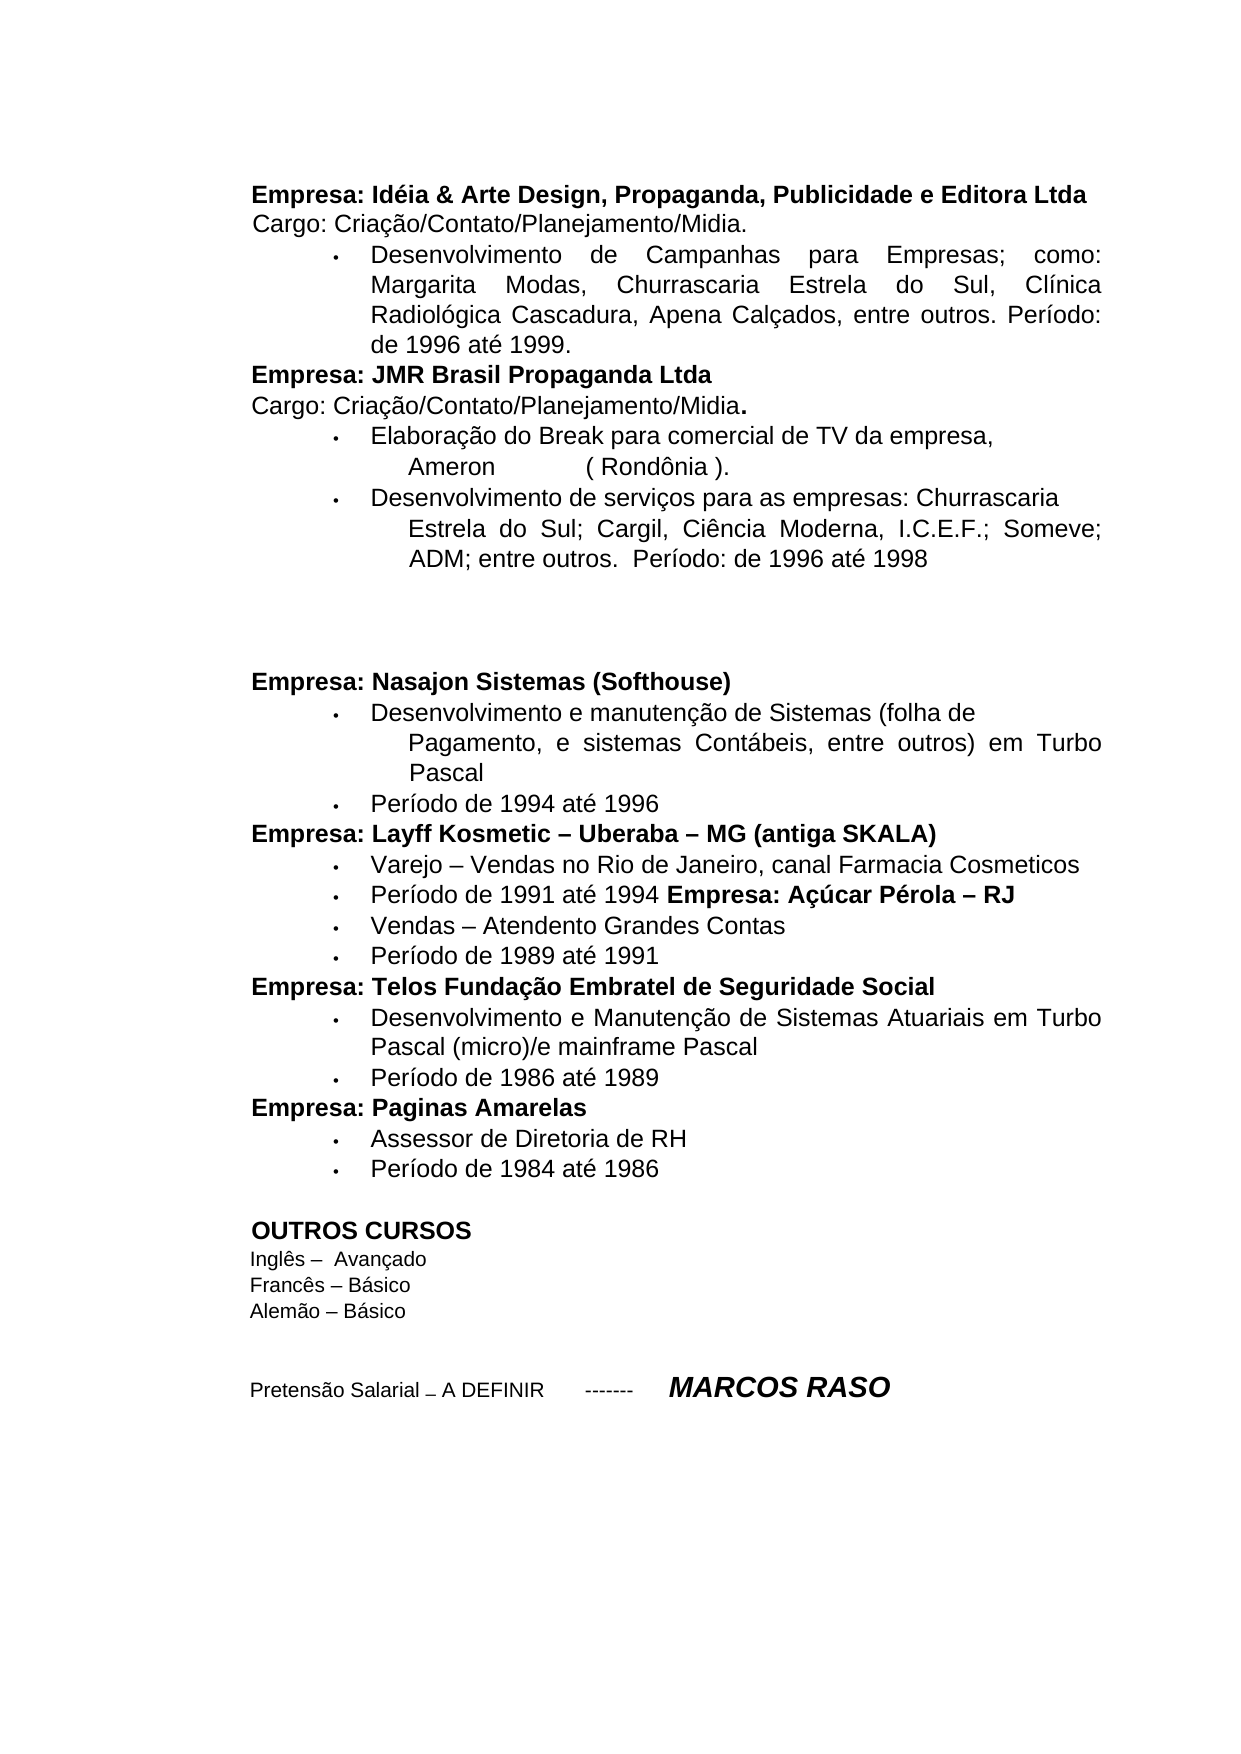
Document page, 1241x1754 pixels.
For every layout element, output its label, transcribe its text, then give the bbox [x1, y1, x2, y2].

list Desenvolvimento de serviços para as empresas: Churrascaria [333, 483, 1103, 511]
list Período de 1986 até 1989 [333, 1063, 1103, 1092]
text Estrela do Sul; Cargil, Ciência Moderna, I.C.E.F.; Someve; ADM; entre outros. Período: de 1996 até 1998 [408, 514, 1103, 572]
text Empresa: Telos Fundação Embratel de Seguridade Social [251, 972, 1103, 1001]
list Período de 1991 até 1994 Empresa: Açúcar Pérola – RJ [333, 880, 1103, 909]
text Cargo: Criação/Contato/Planejamento/Midia. [251, 391, 1103, 419]
text Empresa: Nasajon Sistemas (Softhouse) [251, 667, 1103, 696]
list Desenvolvimento de Campanhas para Empresas; como: Margarita Modas, Churrascaria Estrela do Sul, Clínica Radiológica Cascadura, Apena Calçados, entre outros. Período: de 1996 até 1999. [333, 240, 1103, 358]
list Varejo – Vendas no Rio de Janeiro, canal Farmacia Cosmeticos [333, 850, 1103, 878]
list Assessor de Diretoria de RH [333, 1124, 1103, 1153]
text Empresa: JMR Brasil Propaganda Ltda [251, 360, 1103, 389]
text Pagamento, e sistemas Contábeis, entre outros) em Turbo Pascal [408, 728, 1103, 787]
list Elaboração do Break para comercial de TV da empresa, [333, 421, 1103, 450]
text Ameron ( Rondônia ). [408, 452, 1103, 481]
text OUTROS CURSOS [251, 1216, 1103, 1244]
list Período de 1989 até 1991 [333, 941, 1103, 970]
text Empresa: Paginas Amarelas [251, 1093, 1103, 1122]
list Período de 1984 até 1986 [333, 1154, 1103, 1183]
text Empresa: Layff Kosmetic – Uberaba – MG (antiga SKALA) [251, 819, 1103, 848]
text Empresa: Idéia & Arte Design, Propaganda, Publicidade e Editora Ltda Cargo: Criação/Contato/Planejamento/Midia. [251, 180, 1103, 238]
text Alemão – Básico [249, 1299, 1103, 1323]
list Desenvolvimento e Manutenção de Sistemas Atuariais em Turbo Pascal (micro)/e mainframe Pascal [333, 1002, 1103, 1061]
list Vendas – Atendento Grandes Contas [333, 911, 1103, 940]
list Período de 1994 até 1996 [333, 789, 1103, 817]
list Desenvolvimento e manutenção de Sistemas (folha de [333, 698, 1103, 727]
text Pretensão Salarial – A DEFINIR ------- MARCOS RASO [249, 1367, 1103, 1404]
text Francês – Básico [249, 1273, 1103, 1297]
text Inglês – Avançado [249, 1247, 1103, 1271]
